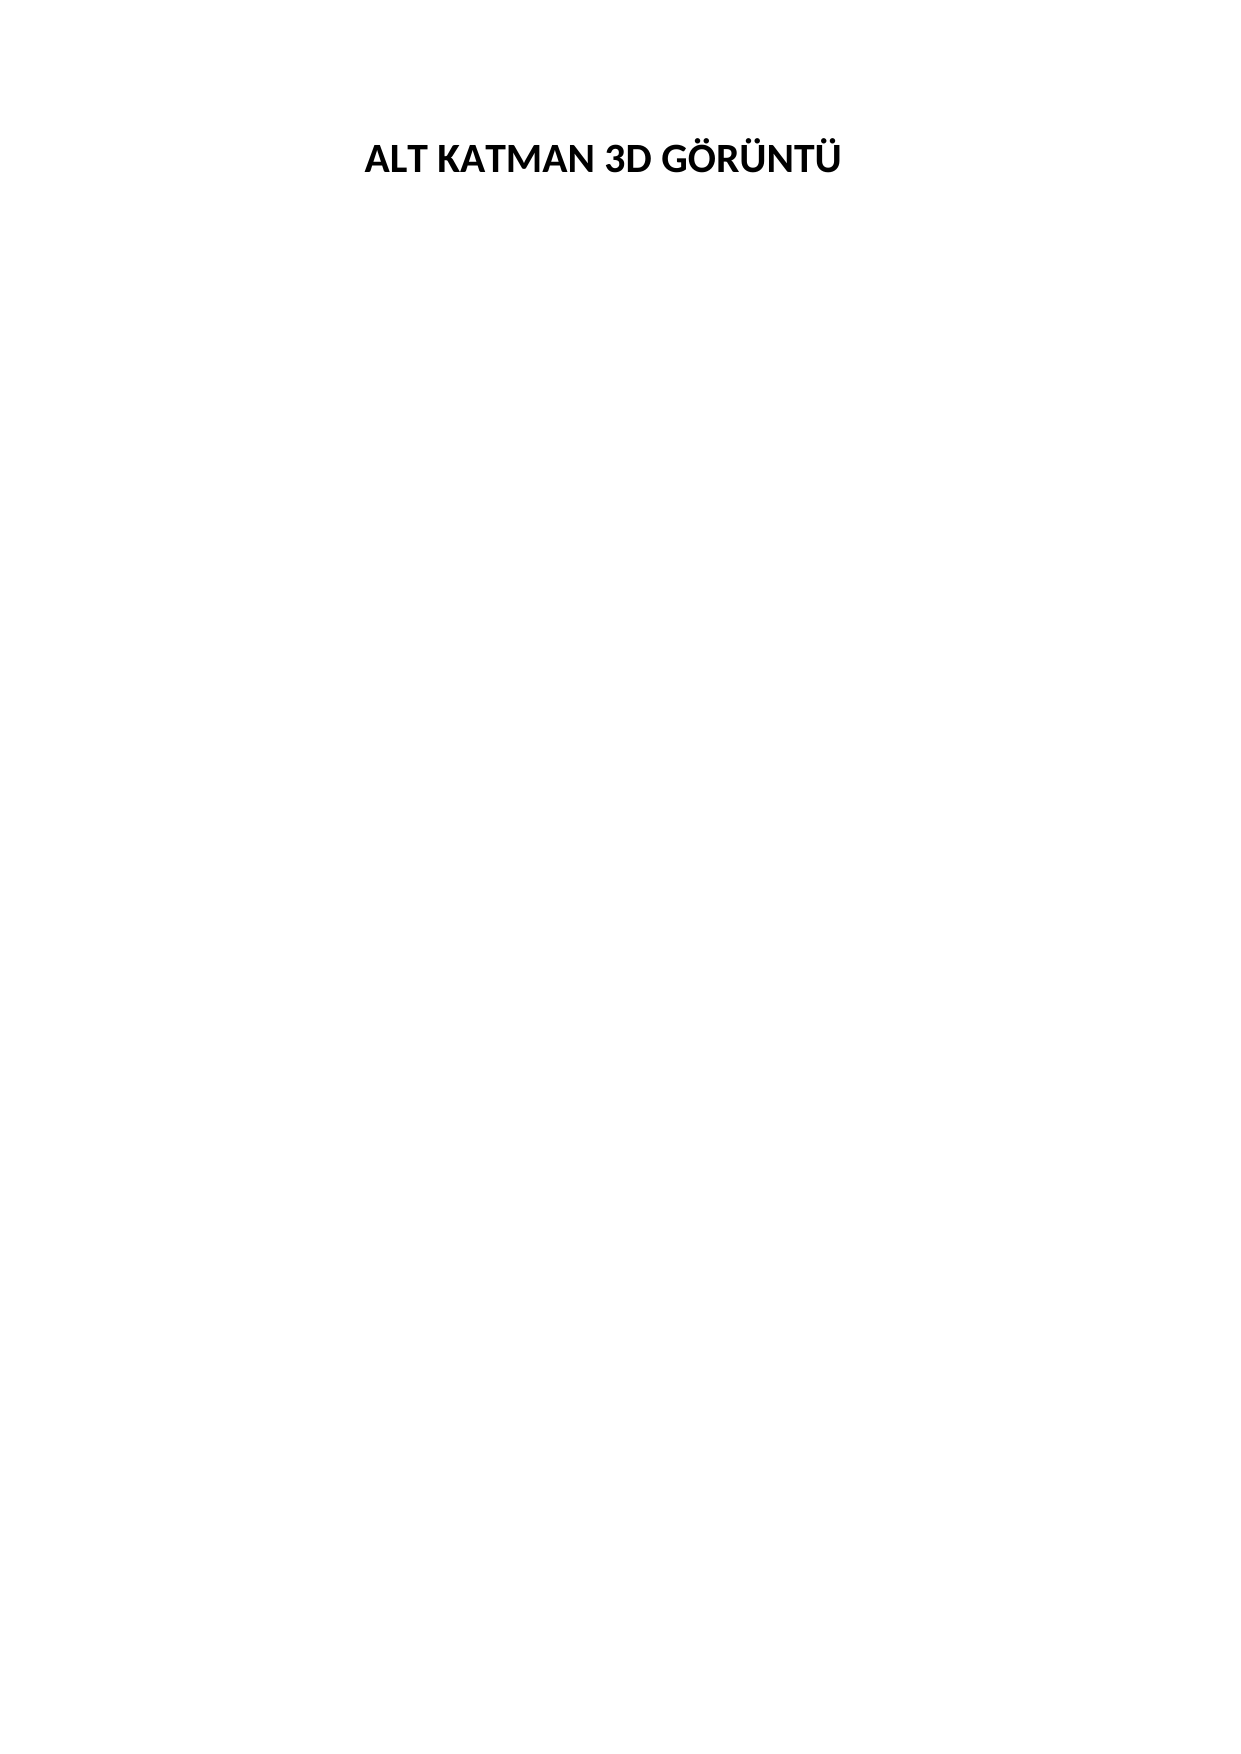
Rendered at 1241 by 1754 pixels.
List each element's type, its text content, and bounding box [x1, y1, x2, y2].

text ALT KATMAN 3D GÖRÜNTÜ [50, 132, 1156, 183]
